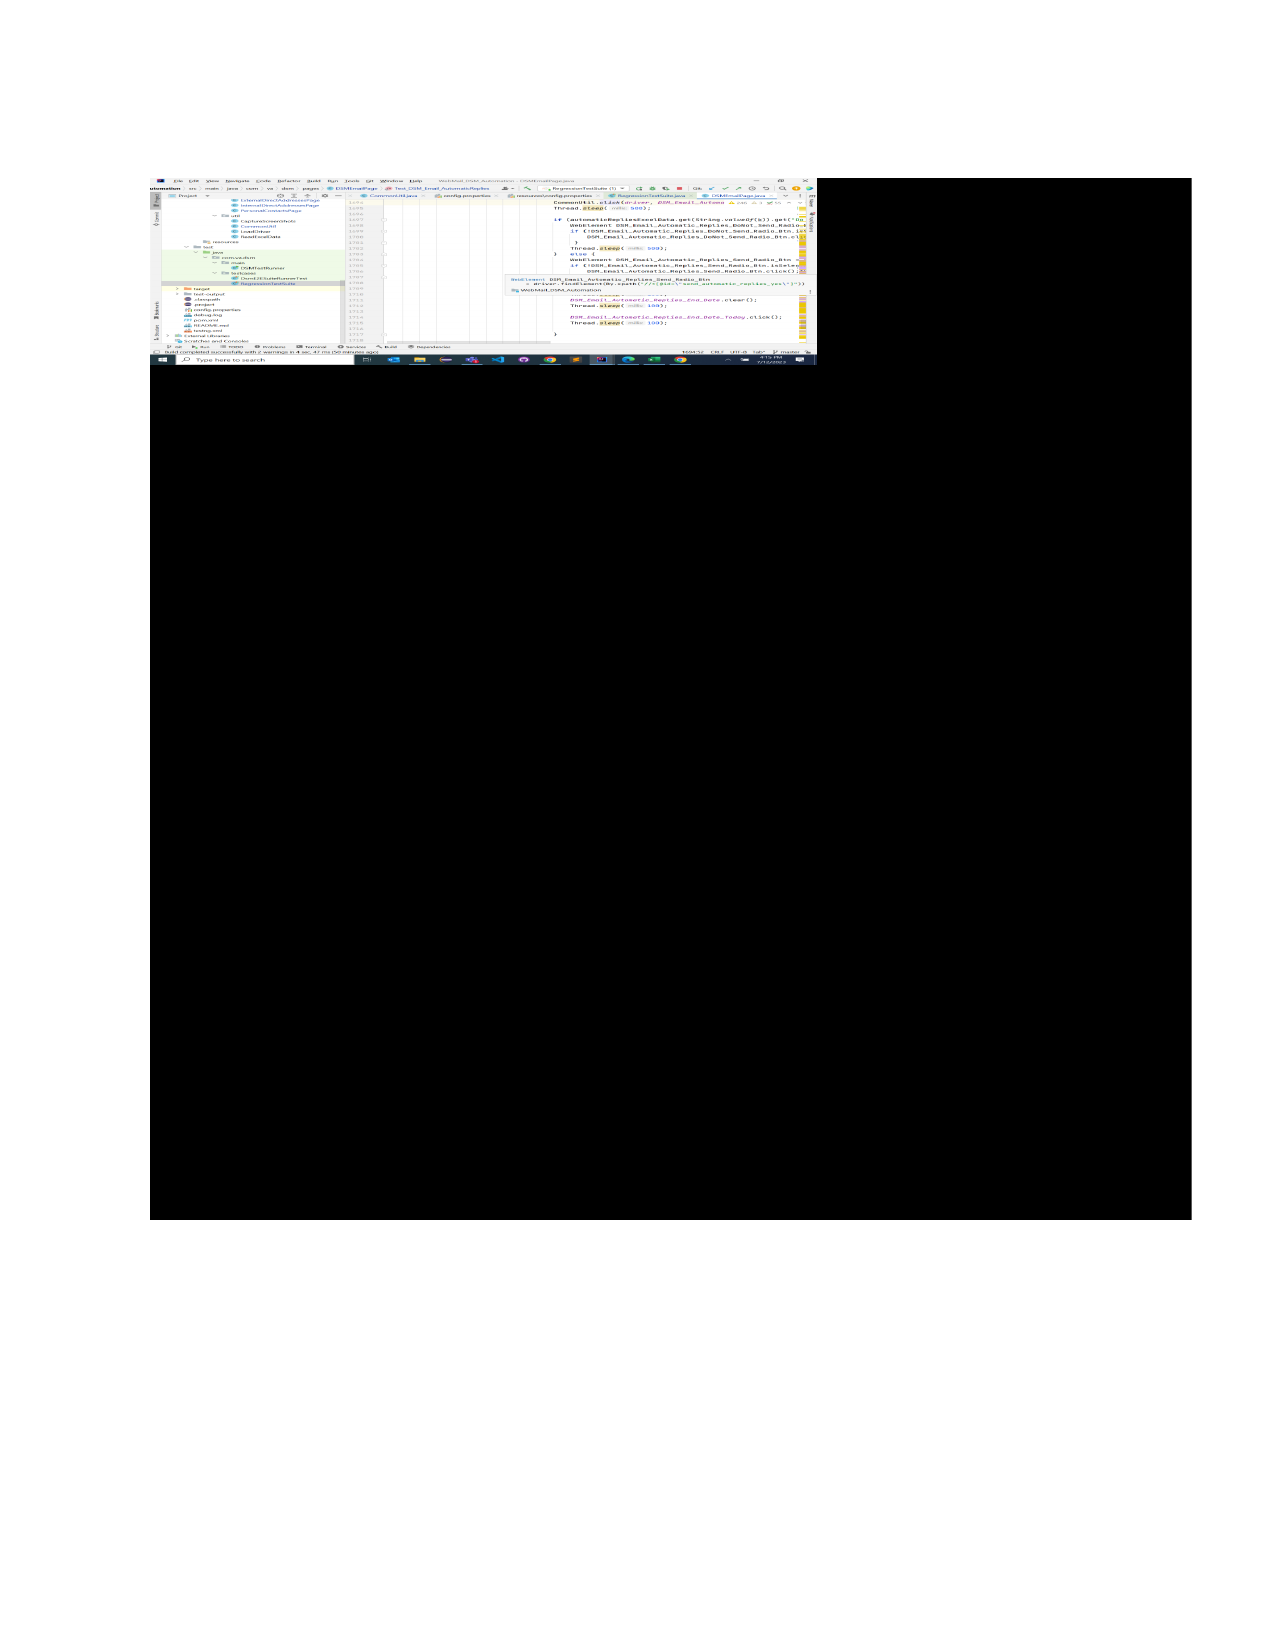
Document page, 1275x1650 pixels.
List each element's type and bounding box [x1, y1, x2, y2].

picture [150, 178, 1192, 1220]
